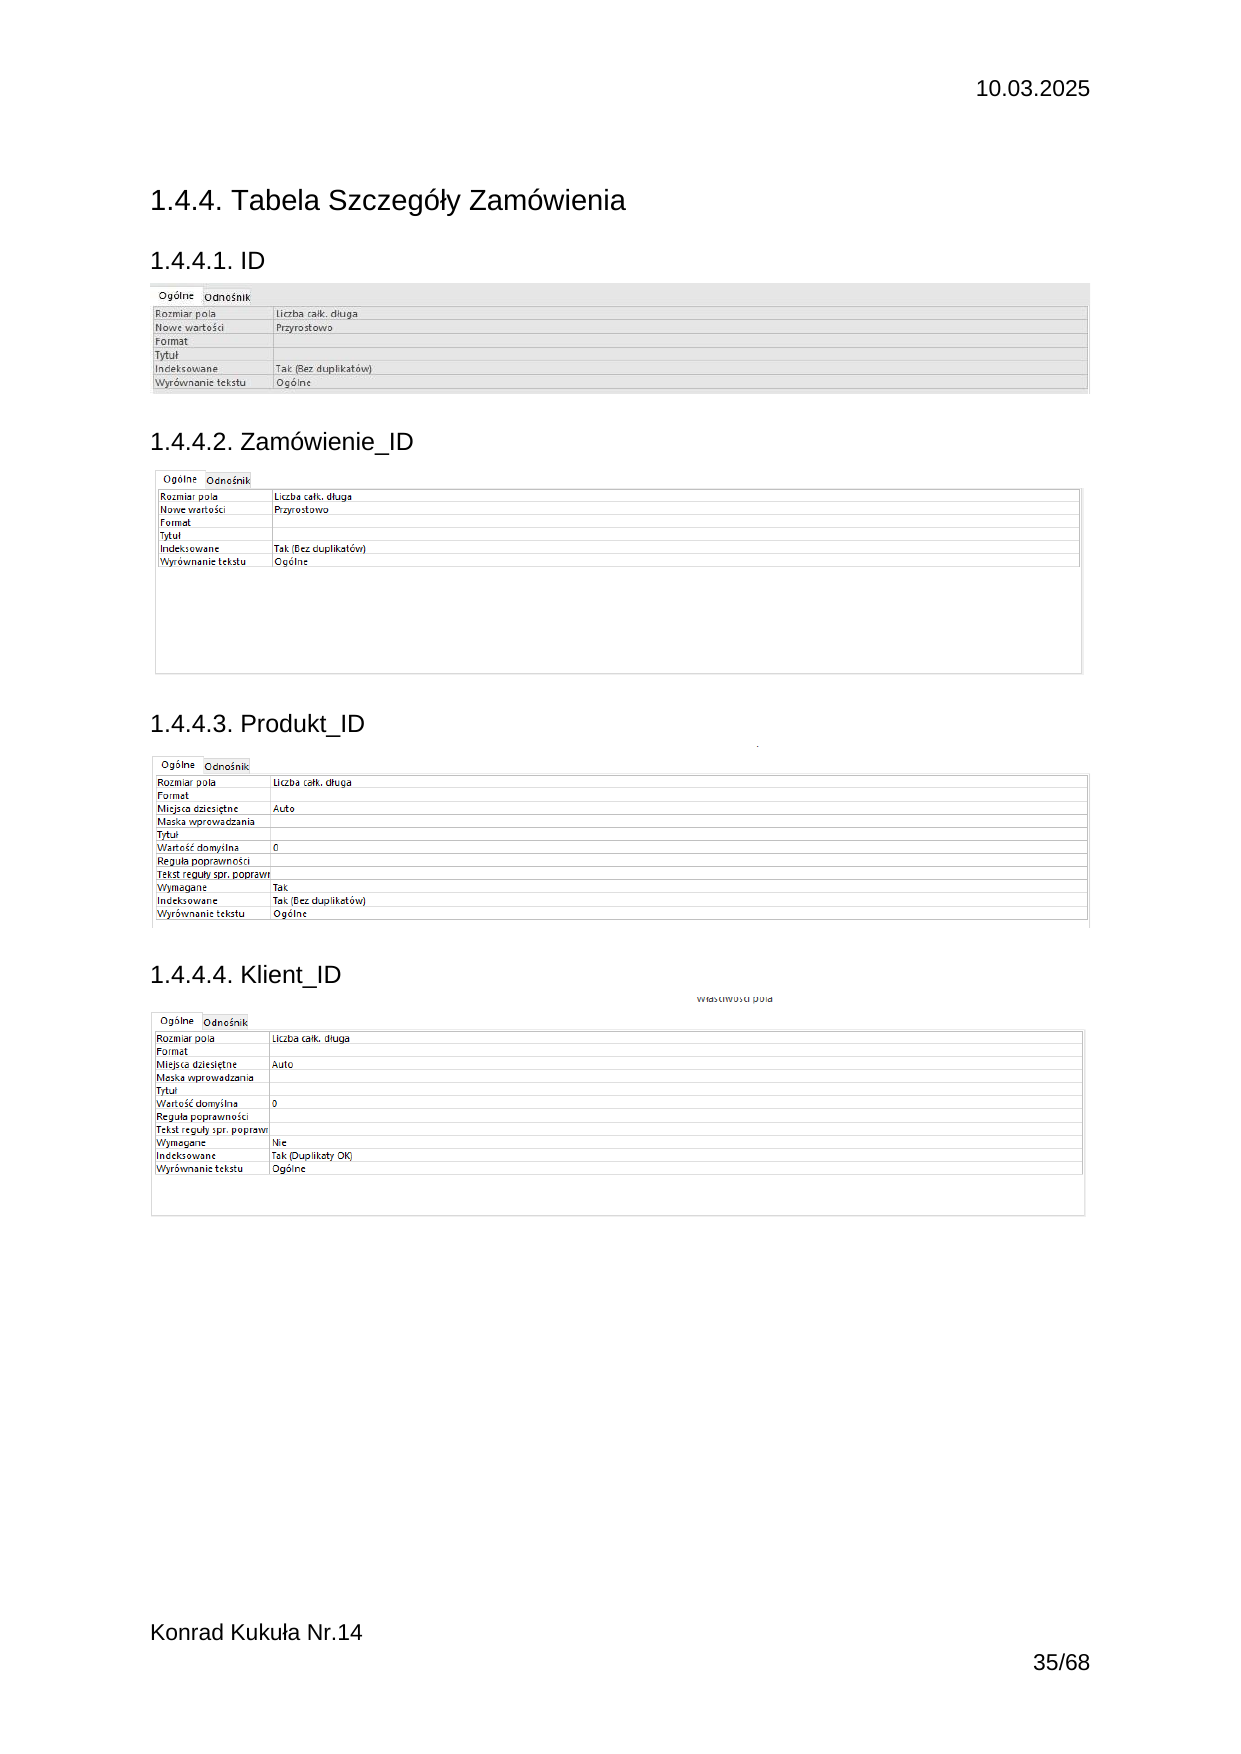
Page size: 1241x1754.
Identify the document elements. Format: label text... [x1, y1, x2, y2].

subtitle 1.4.4.1. ID [150, 246, 1090, 275]
picture [150, 746, 1091, 928]
picture [150, 463, 1091, 677]
picture [150, 283, 1091, 394]
picture [150, 997, 1091, 1221]
subtitle 1.4.4.4. Klient_ID [150, 961, 1090, 989]
subtitle 1.4.4. Tabela Szczegóły Zamówienia [150, 183, 1090, 217]
subtitle 1.4.4.2. Zamówienie_ID [150, 427, 1090, 455]
subtitle 1.4.4.3. Produkt_ID [150, 709, 1090, 738]
